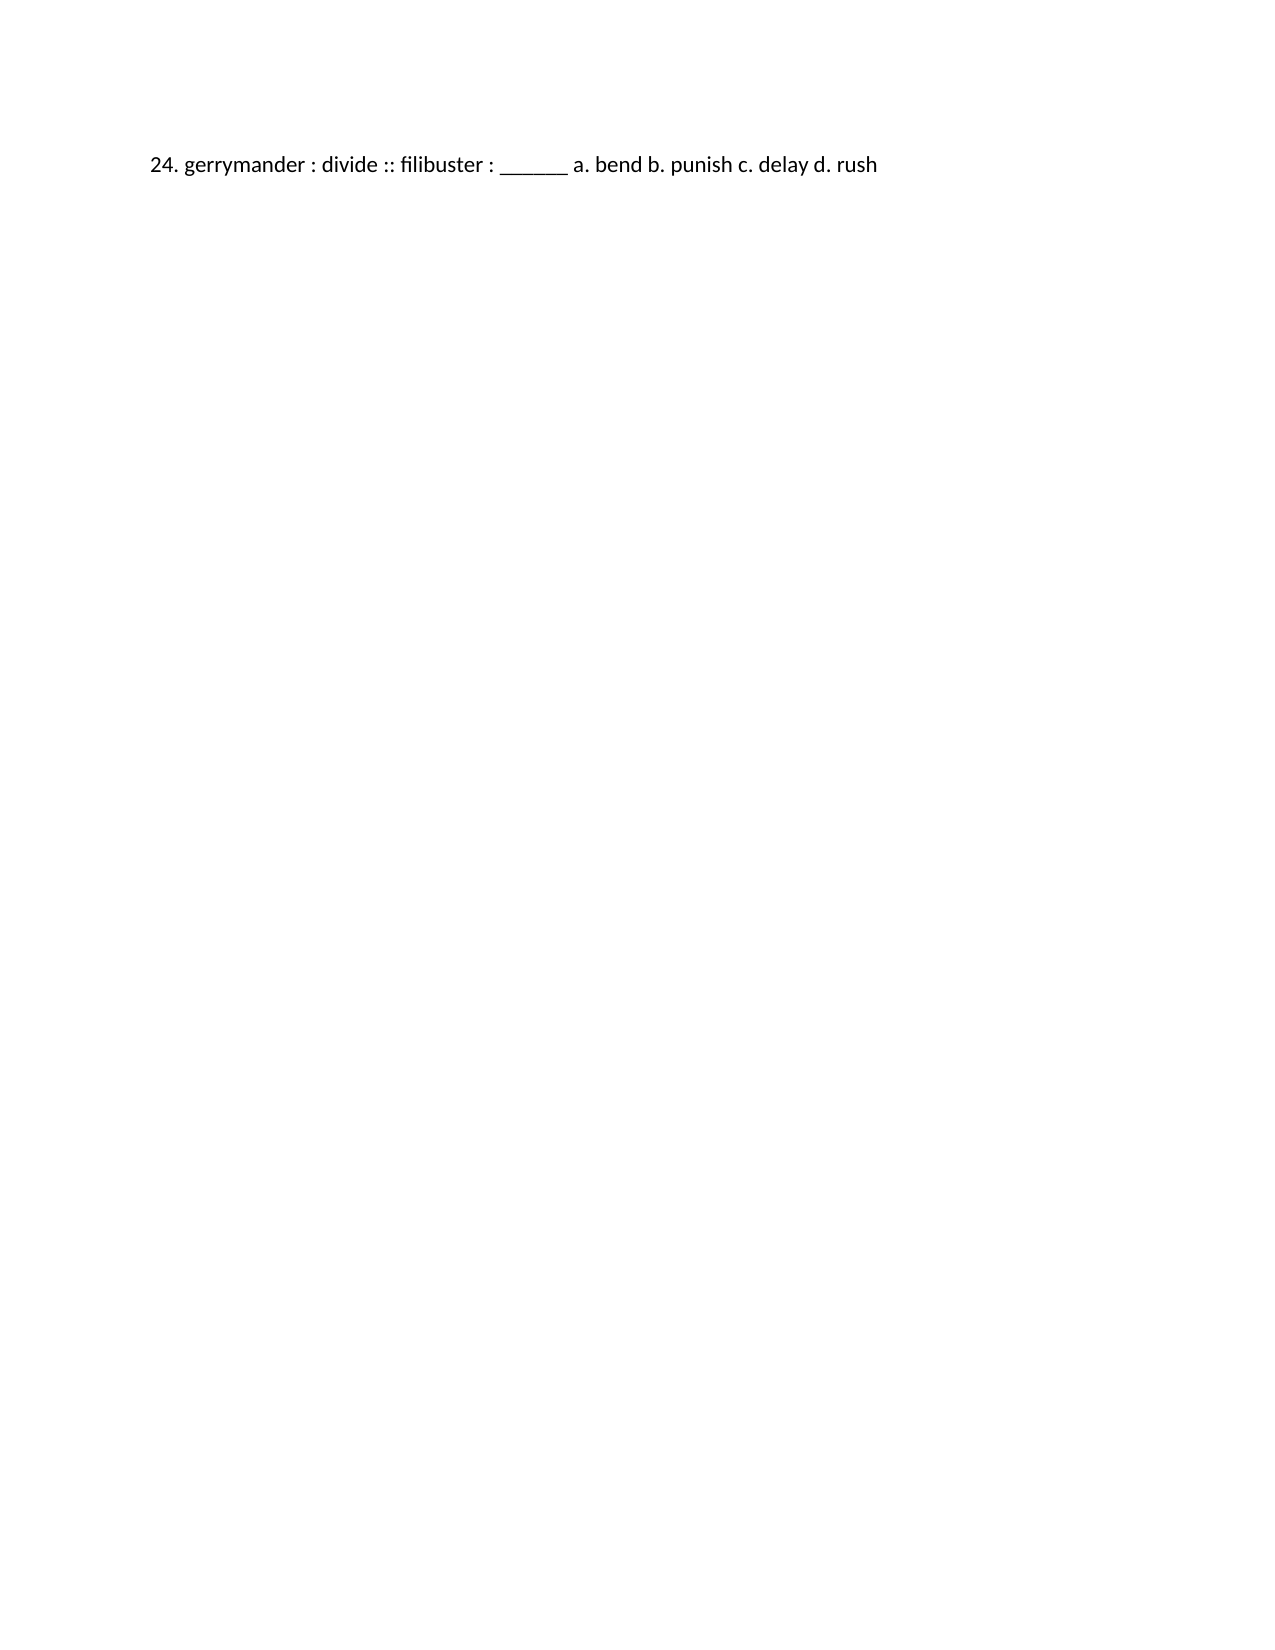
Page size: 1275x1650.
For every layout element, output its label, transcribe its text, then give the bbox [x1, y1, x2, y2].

text 24. gerrymander : divide :: ﬁlibuster : ______ a. bend b. punish c. delay d. rush [150, 150, 1125, 178]
